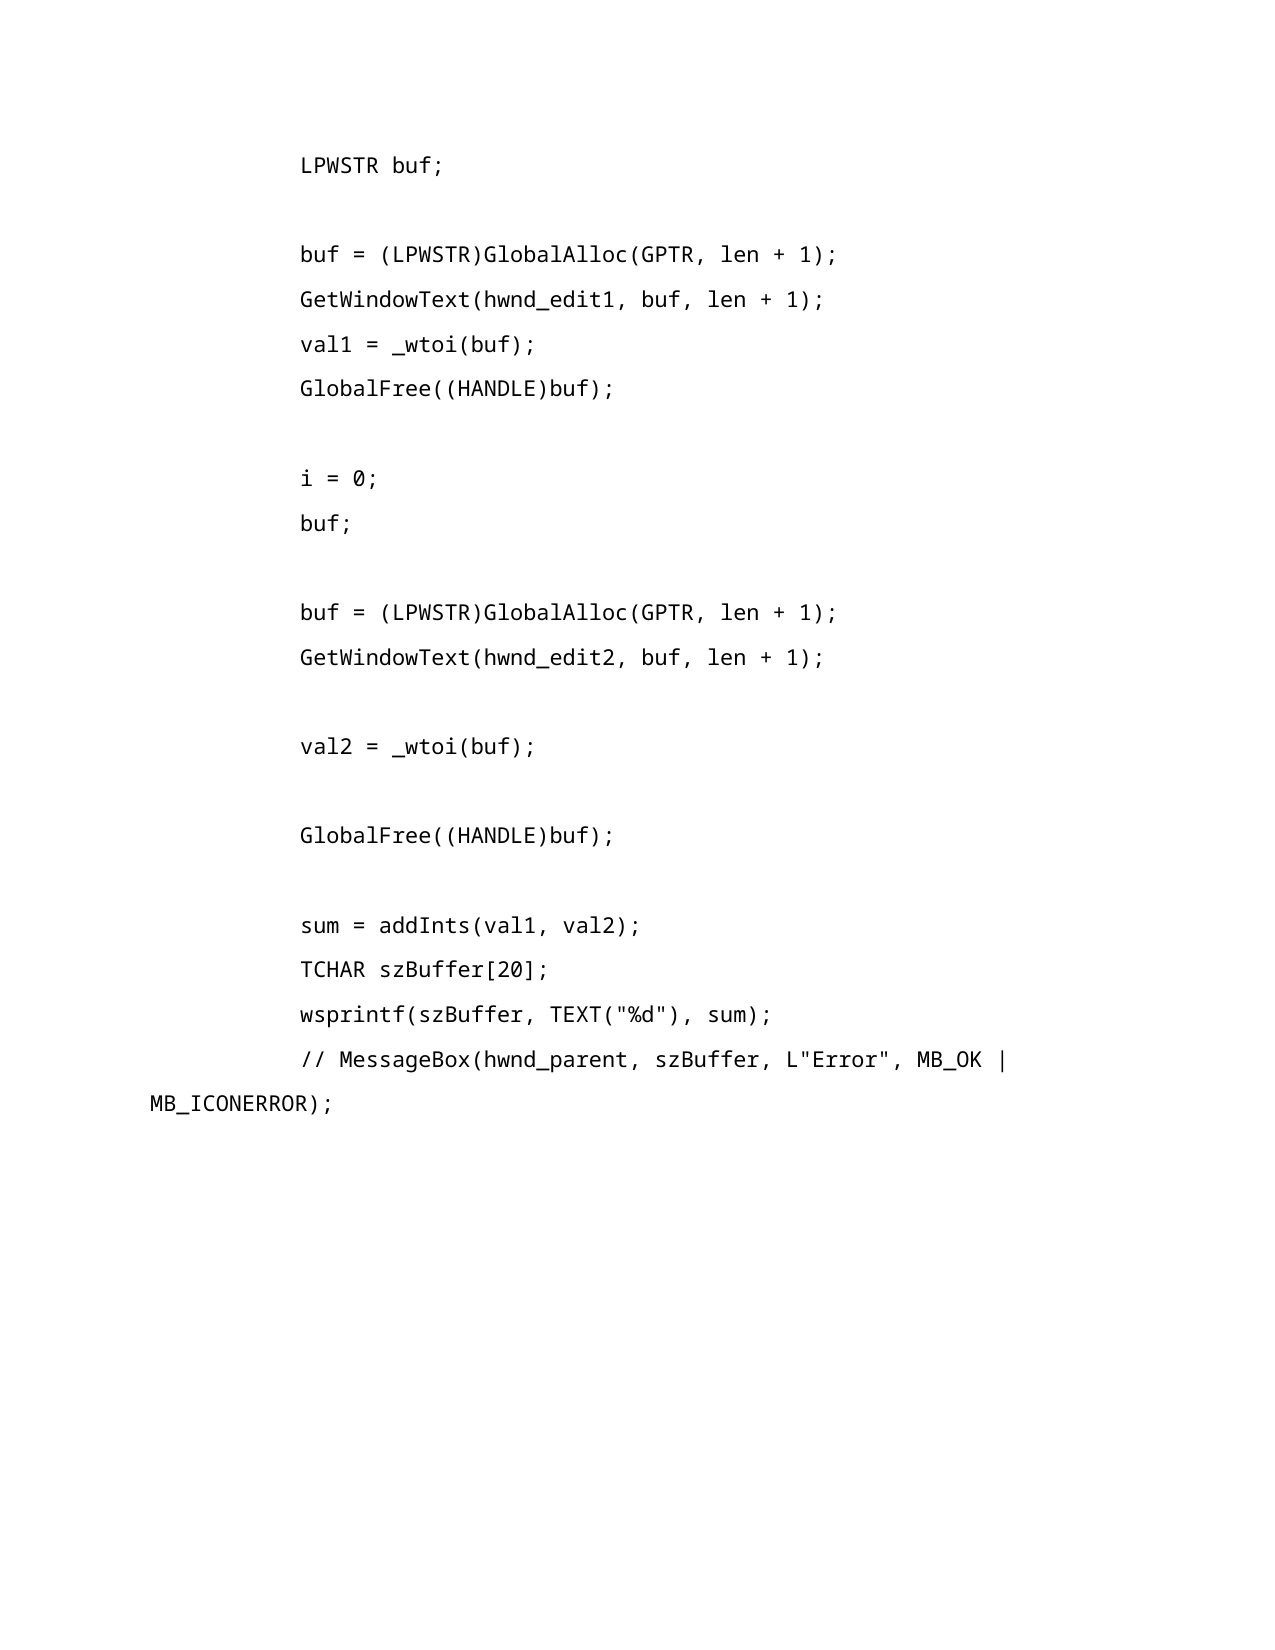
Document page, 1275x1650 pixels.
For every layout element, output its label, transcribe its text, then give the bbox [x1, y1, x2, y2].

text buf = (LPWSTR)GlobalAlloc(GPTR, len + 1); [150, 239, 1125, 269]
text GlobalFree((HANDLE)buf); [150, 373, 1125, 403]
text LPWSTR buf; [150, 150, 1125, 180]
text // MessageBox(hwnd_parent, szBuffer, L"Error", MB_OK | MB_ICONERROR); [150, 1044, 1125, 1118]
text GetWindowText(hwnd_edit1, buf, len + 1); [150, 284, 1125, 314]
text GetWindowText(hwnd_edit2, buf, len + 1); [150, 642, 1125, 671]
text val1 = _wtoi(buf); [150, 329, 1125, 358]
text GlobalFree((HANDLE)buf); [150, 820, 1125, 850]
text wsprintf(szBuffer, TEXT("%d"), sum); [150, 999, 1125, 1029]
text buf; [150, 507, 1125, 537]
text buf = (LPWSTR)GlobalAlloc(GPTR, len + 1); [150, 597, 1125, 627]
text sum = addInts(val1, val2); [150, 910, 1125, 939]
text val2 = _wtoi(buf); [150, 731, 1125, 761]
text TCHAR szBuffer[20]; [150, 954, 1125, 984]
text i = 0; [150, 463, 1125, 493]
